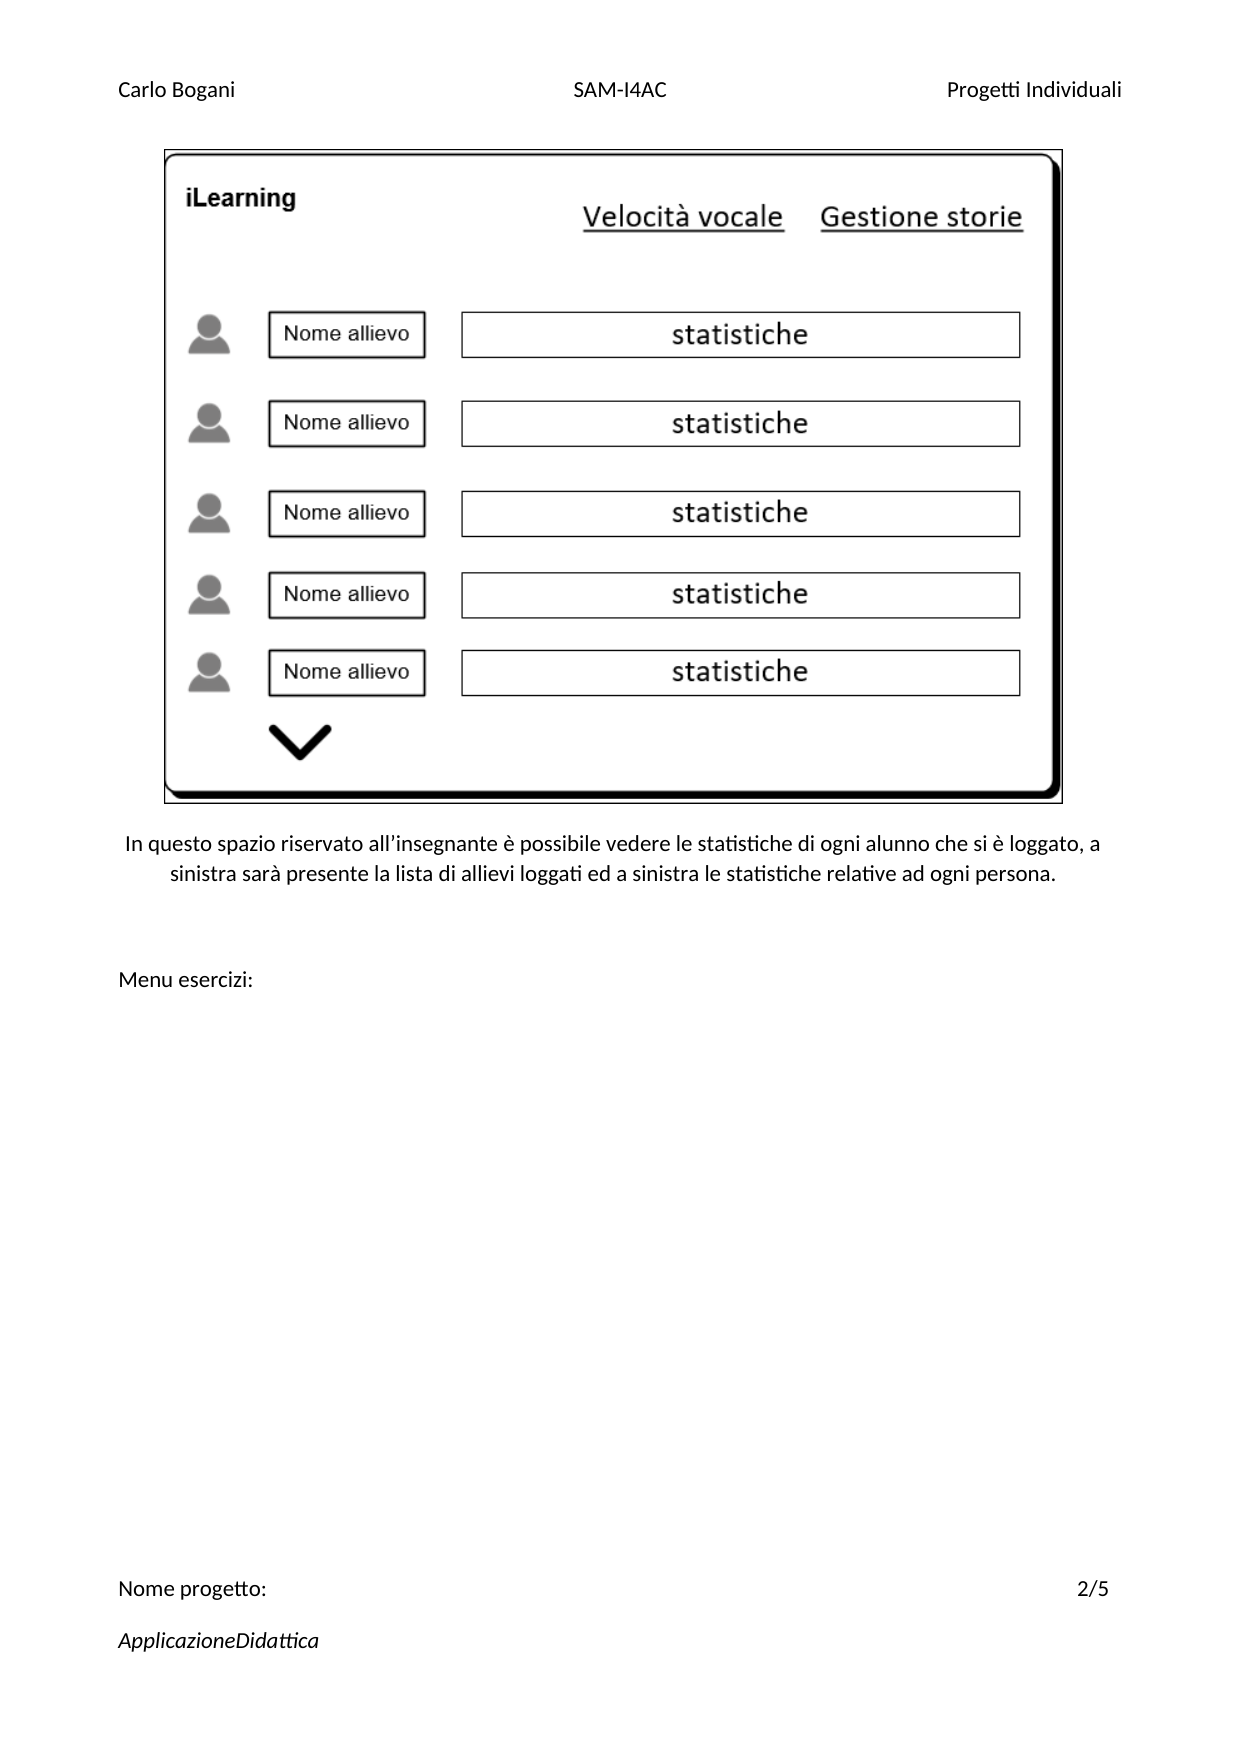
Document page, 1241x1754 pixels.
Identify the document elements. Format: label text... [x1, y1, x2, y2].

picture [164, 149, 1063, 804]
text Menu esercizi: [118, 965, 1109, 993]
